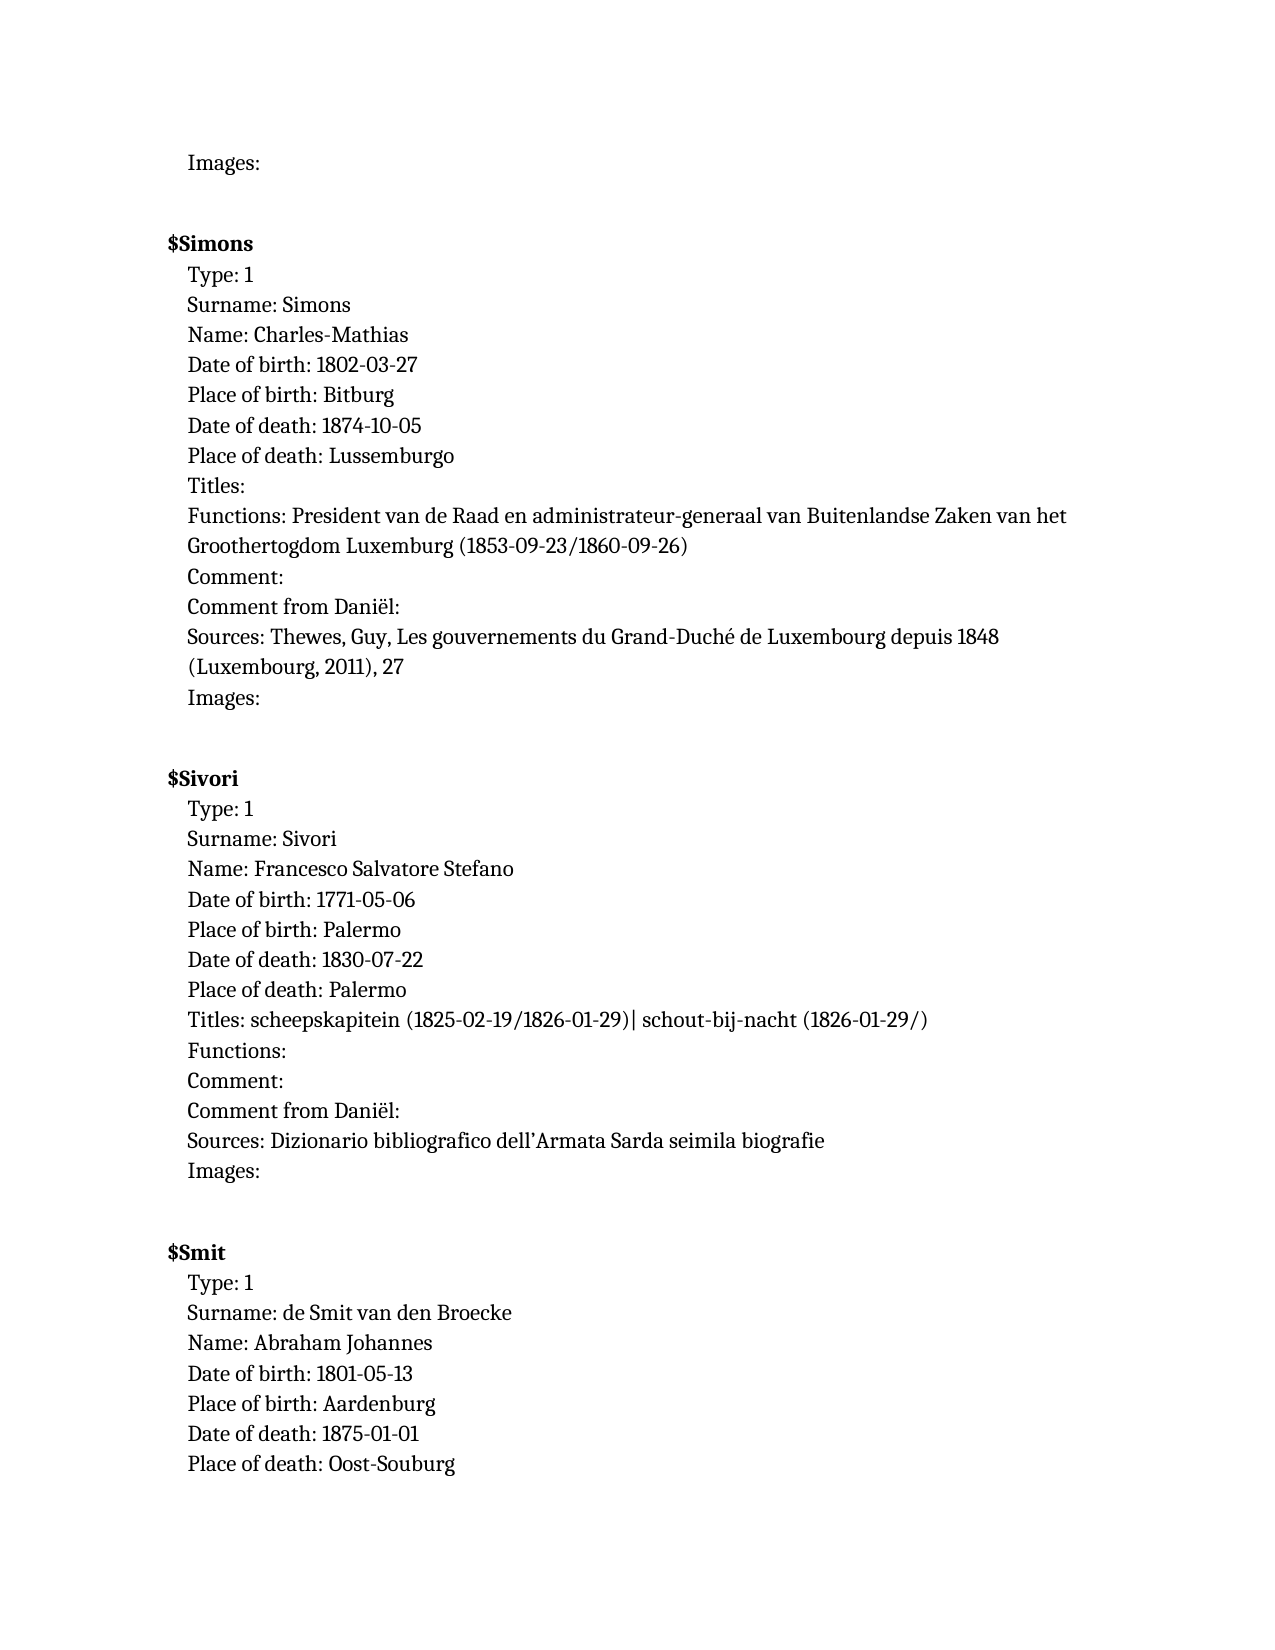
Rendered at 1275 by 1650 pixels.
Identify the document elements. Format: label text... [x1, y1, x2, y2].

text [167, 150, 1087, 207]
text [167, 1239, 1087, 1477]
text $Simons Type: 1 Surname: Simons Name: Charles-Mathias Date of birth: 1802-03-27 Place of birth: Bitburg Date of death: 1874-10-05 Place of death: Lussemburgo Titles: Functions: President van de Raad en administrateur-generaal van Buitenlandse Zaken van het Groothertogdom Luxemburg (1853-09-23/1860-09-26) Comment: Comment from Daniël: Sources: Thewes, Guy, Les gouvernements du Grand-Duché de Luxembourg depuis 1848 (Luxembourg, 2011), 27 Images: [167, 231, 1087, 741]
text $Sivori Type: 1 Surname: Sivori Name: Francesco Salvatore Stefano Date of birth: 1771-05-06 Place of birth: Palermo Date of death: 1830-07-22 Place of death: Palermo Titles: scheepskapitein (1825-02-19/1826-01-29)| schout-bij-nacht (1826-01-29/) Functions: Comment: Comment from Daniël: Sources: Dizionario bibliografico dell’Armata Sarda seimila biografie Images: [167, 766, 1087, 1215]
